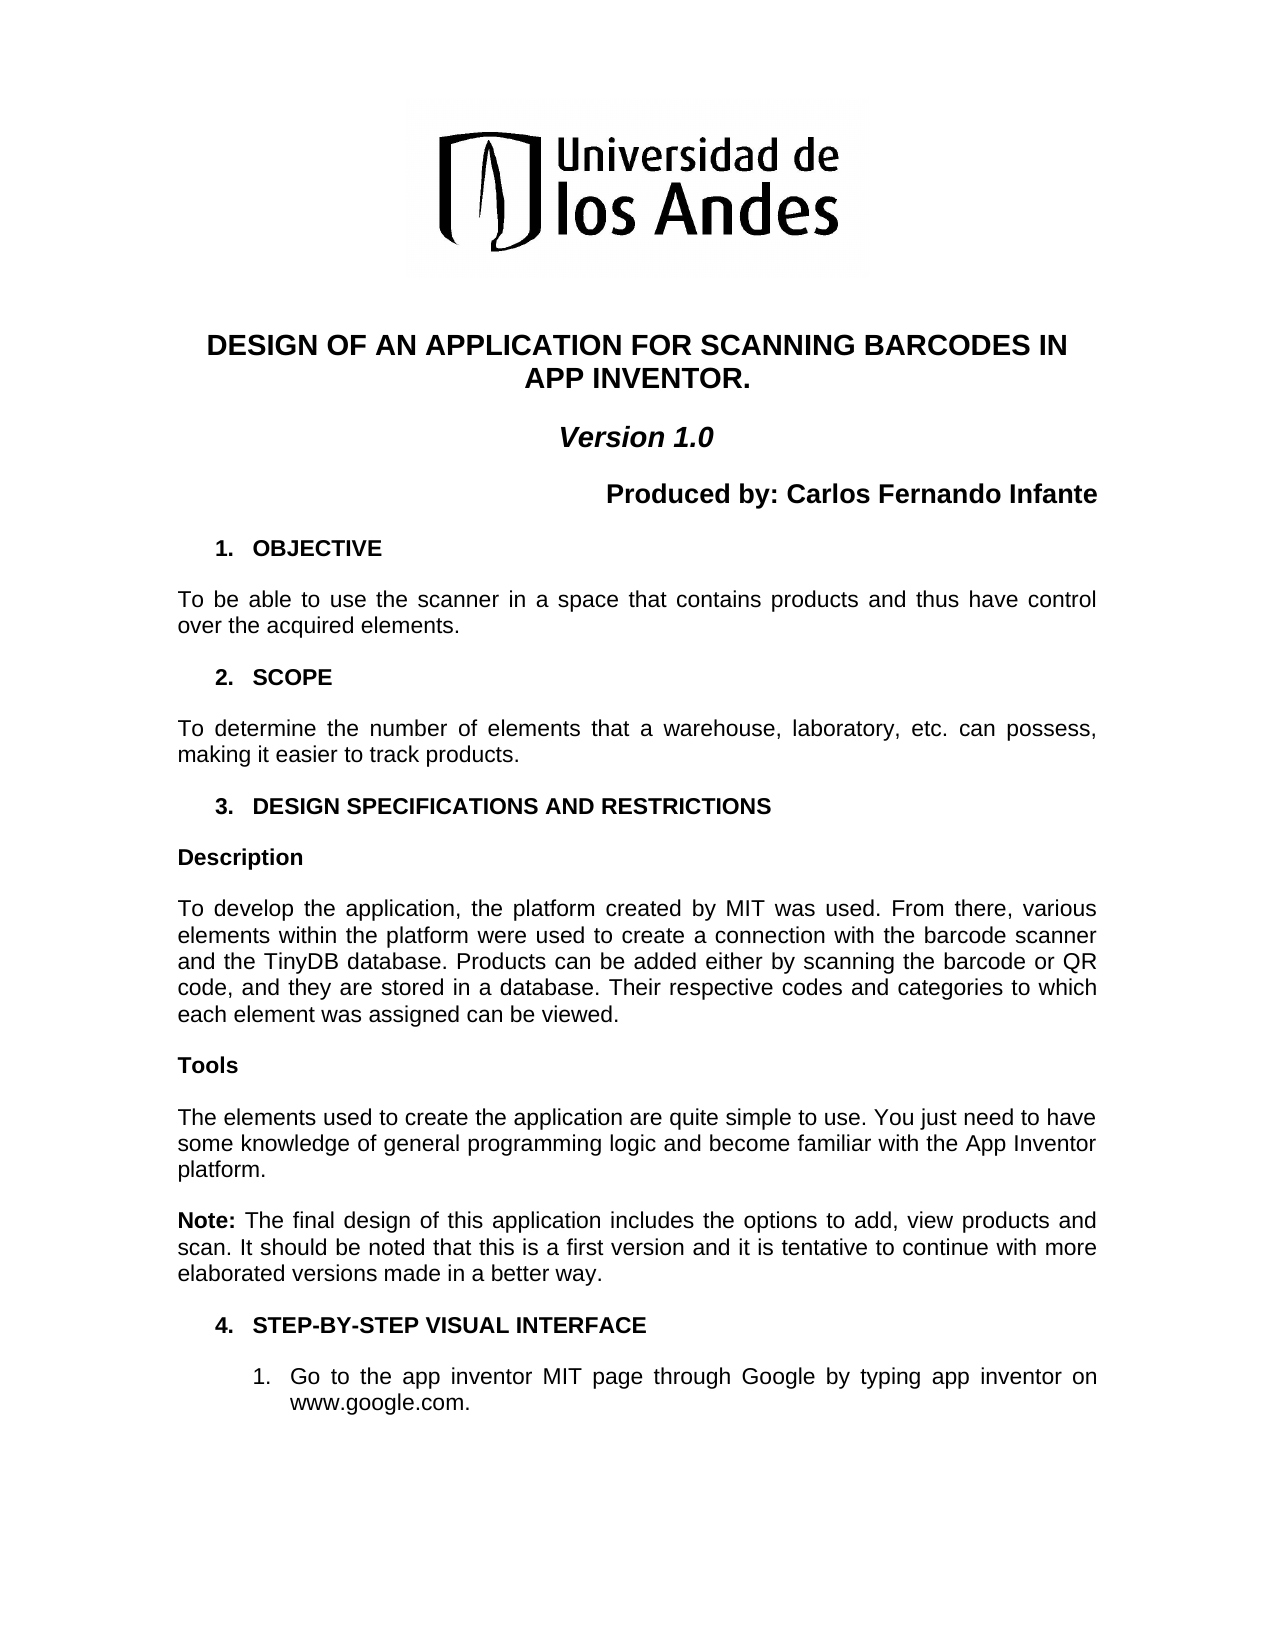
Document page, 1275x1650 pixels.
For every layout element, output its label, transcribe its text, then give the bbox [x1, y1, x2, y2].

text To develop the application, the platform created by MIT was used. From there, various elements within the platform were used to create a connection with the barcode scanner and the TinyDB database. Products can be added either by scanning the barcode or QR code, and they are stored in a database. Their respective codes and categories to which each element was assigned can be viewed. [177, 895, 1098, 1027]
text Description [177, 844, 1098, 870]
subtitle OBJECTIVE [215, 534, 1098, 561]
text To determine the number of elements that a warehouse, laboratory, etc. can possess, making it easier to track products. [177, 715, 1098, 768]
list Go to the app inventor MIT page through Google by typing app inventor on www.google.com. [252, 1363, 1098, 1416]
subtitle DESIGN SPECIFICATIONS AND RESTRICTIONS [215, 793, 1098, 819]
text DESIGN OF AN APPLICATION FOR SCANNING BARCODES IN APP INVENTOR. [177, 328, 1098, 395]
picture [405, 98, 871, 278]
subtitle SCOPE [215, 663, 1098, 690]
subtitle STEP-BY-STEP VISUAL INTERFACE [215, 1312, 1098, 1338]
text Tools [177, 1052, 1098, 1078]
text The elements used to create the application are quite simple to use. You just need to have some knowledge of general programming logic and become familiar with the App Inventor platform. [177, 1103, 1098, 1182]
text Produced by: Carlos Fernando Infante [177, 478, 1098, 509]
text Version 1.0 [177, 420, 1098, 453]
text Note: The final design of this application includes the options to add, view products and scan. It should be noted that this is a first version and it is tentative to continue with more elaborated versions made in a better way. [177, 1207, 1098, 1287]
text To be able to use the scanner in a space that contains products and thus have control over the acquired elements. [177, 586, 1098, 638]
